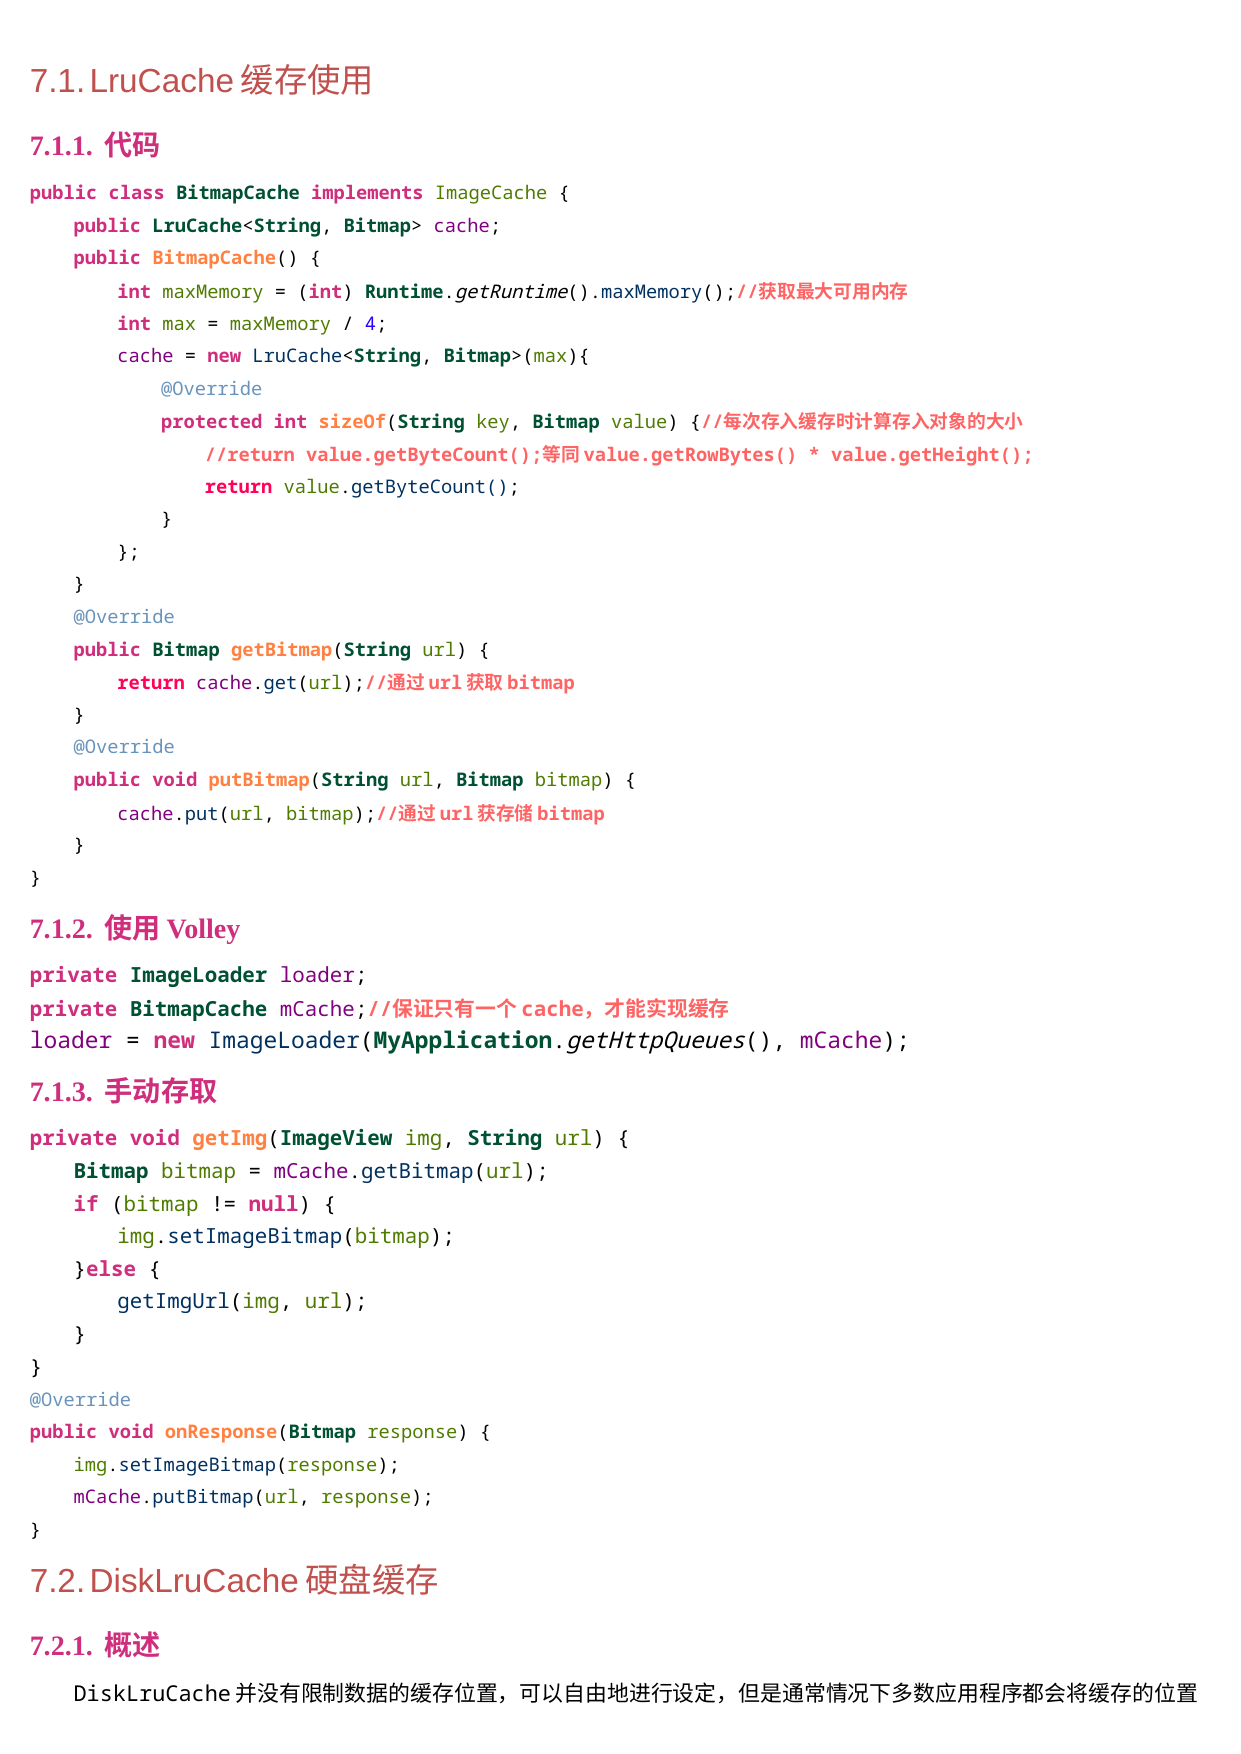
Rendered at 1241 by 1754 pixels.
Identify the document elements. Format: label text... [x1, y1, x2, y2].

text img.setImageBitmap(bitmap); [29, 1219, 1211, 1252]
text } [29, 861, 1211, 893]
text @Override [29, 730, 1211, 763]
text @Override [29, 1382, 1211, 1415]
text private ImageLoader loader; [29, 958, 1211, 991]
subtitle DiskLruCache硬盘缓存 [29, 1545, 1211, 1611]
text public BitmapCache() { [29, 241, 1211, 274]
text return cache.get(url);//通过url获取bitmap [29, 665, 1211, 698]
subtitle 使用Volley [29, 893, 1211, 958]
text cache = new LruCache<String, Bitmap>(max){ [29, 339, 1211, 372]
text getImgUrl(img, url); [29, 1284, 1211, 1317]
text } [29, 502, 1211, 534]
text }else { [29, 1252, 1211, 1284]
text //return value.getByteCount();等同value.getRowBytes() * value.getHeight(); [29, 437, 1211, 469]
text protected int sizeOf(String key, Bitmap value) {//每次存入缓存时计算存入对象的大小 [29, 404, 1211, 437]
text @Override [29, 372, 1211, 404]
text }; [29, 534, 1211, 567]
subtitle 手动存取 [29, 1056, 1211, 1121]
text private BitmapCache mCache;//保证只有一个cache，才能实现缓存 [29, 991, 1211, 1024]
text img.setImageBitmap(response); [29, 1447, 1211, 1480]
text } [29, 1317, 1211, 1350]
text cache.put(url, bitmap);//通过url获存储bitmap [29, 795, 1211, 828]
text public Bitmap getBitmap(String url) { [29, 632, 1211, 665]
text mCache.putBitmap(url, response); [29, 1480, 1211, 1513]
text public class BitmapCache implements ImageCache { [29, 176, 1211, 208]
text int maxMemory = (int) Runtime.getRuntime().maxMemory();//获取最大可用内存 [29, 274, 1211, 306]
subtitle LruCache缓存使用 [29, 46, 1211, 111]
text public LruCache<String, Bitmap> cache; [29, 208, 1211, 241]
subtitle 概述 [29, 1611, 1211, 1676]
text @Override [29, 600, 1211, 632]
text if (bitmap != null) { [29, 1187, 1211, 1219]
text public void putBitmap(String url, Bitmap bitmap) { [29, 763, 1211, 795]
text Bitmap bitmap = mCache.getBitmap(url); [29, 1154, 1211, 1187]
text } [29, 698, 1211, 730]
text return value.getByteCount(); [29, 469, 1211, 502]
text loader = new ImageLoader(MyApplication.getHttpQueues(), mCache); [29, 1024, 1211, 1056]
text private void getImg(ImageView img, String url) { [29, 1121, 1211, 1154]
text } [29, 828, 1211, 861]
text public void onResponse(Bitmap response) { [29, 1415, 1211, 1447]
text } [29, 567, 1211, 600]
text } [29, 1350, 1211, 1382]
subtitle 代码 [29, 111, 1211, 176]
text int max = maxMemory / 4; [29, 306, 1211, 339]
text } [29, 1513, 1211, 1545]
